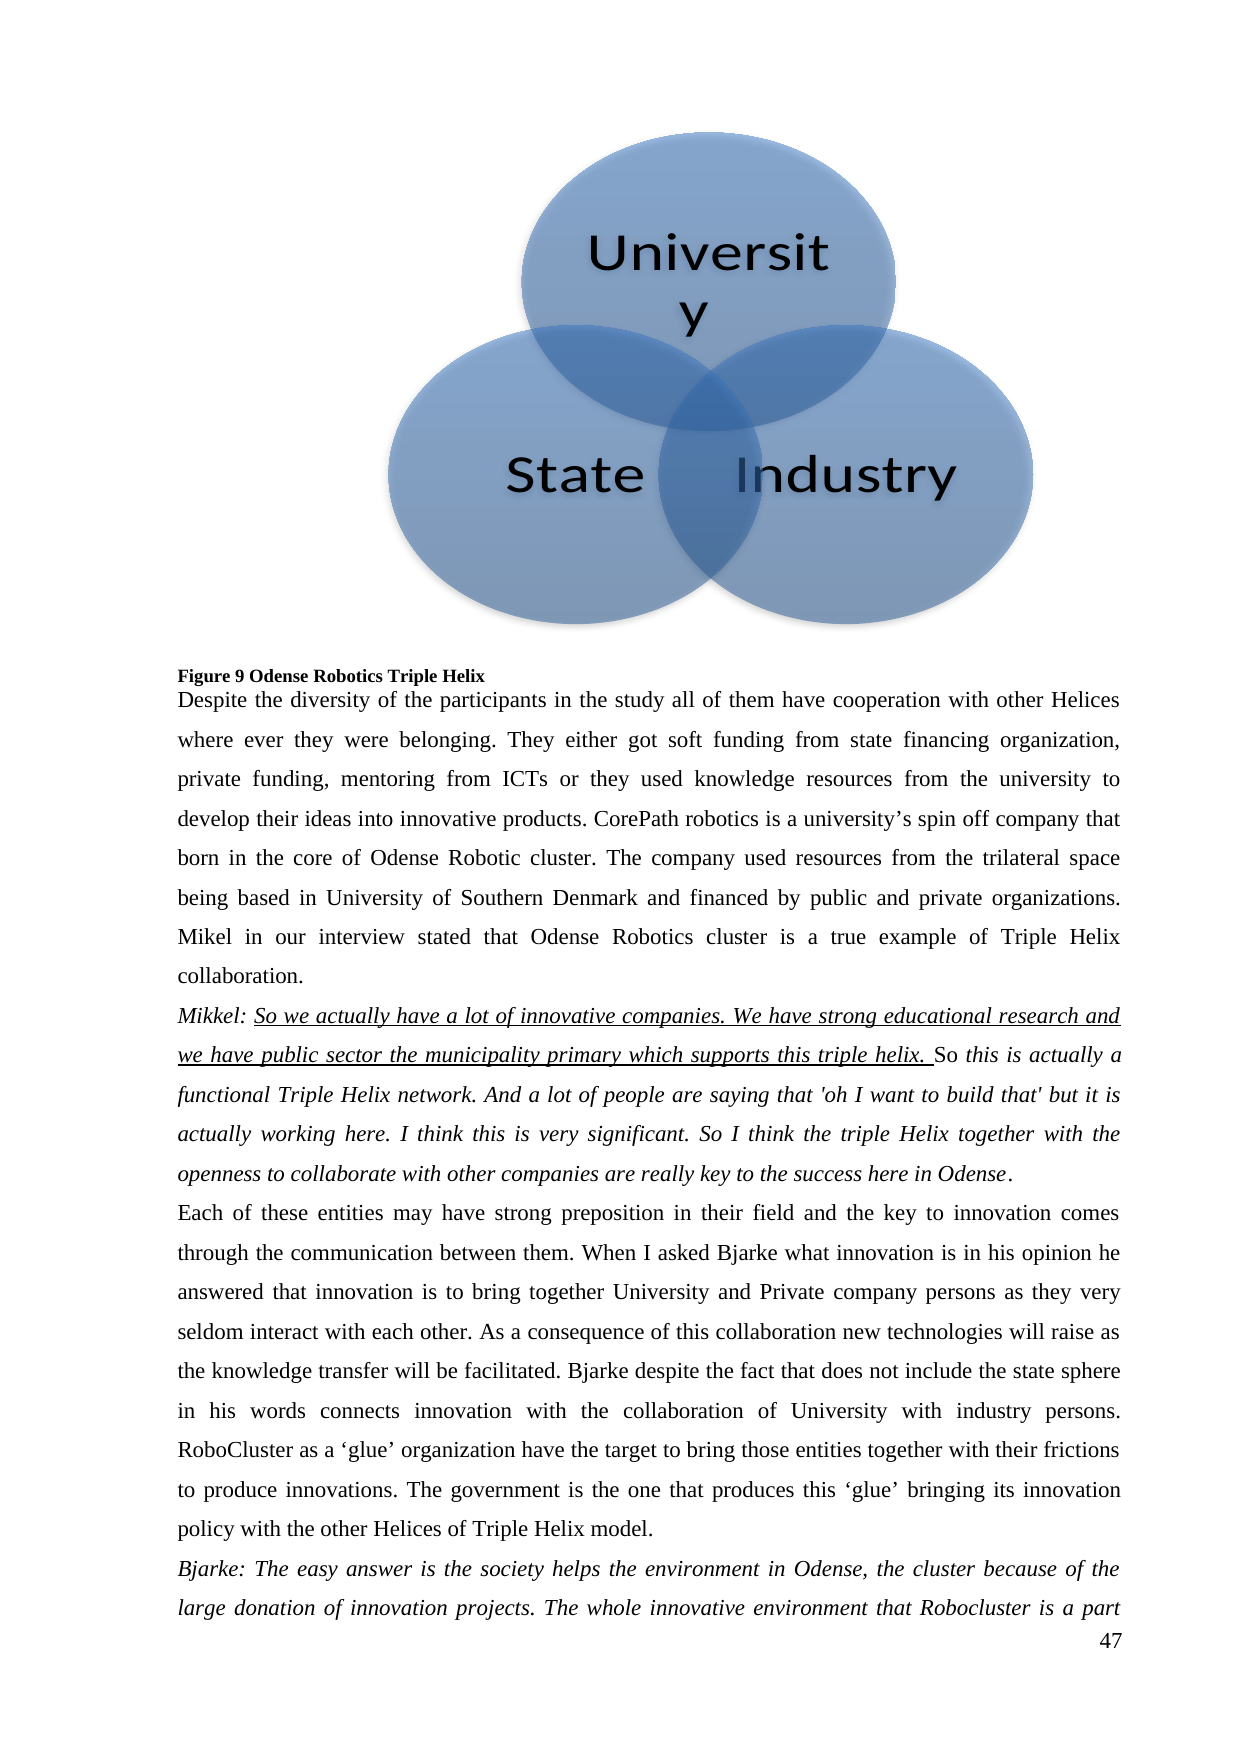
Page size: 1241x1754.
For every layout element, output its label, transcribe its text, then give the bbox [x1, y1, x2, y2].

text Despite the diversity of the participants in the study all of them have cooperation with other Helices where ever they were belonging. They either got soft funding from state financing organization, private funding, mentoring from ICTs or they used knowledge resources from the university to develop their ideas into innovative products. CorePath robotics is a university’s spin off company that born in the core of Odense Robotic cluster. The company used resources from the trilateral space being based in University of Southern Denmark and financed by public and private organizations. Mikel in our interview stated that Odense Robotics cluster is a true example of Triple Helix collaboration. [177, 686, 1122, 989]
text Mikkel: So we actually have a lot of innovative companies. We have strong educational research and we have public sector the municipality primary which supports this triple helix. So this is actually a functional Triple Helix network. And a lot of people are saying that 'oh I want to build that' but it is actually working here. I think this is very significant. So I think the triple Helix together with the openness to collaborate with other companies are really key to the success here in Odense. [177, 1002, 1122, 1186]
text Each of these entities may have strong preposition in their field and the key to innovation comes through the communication between them. When I asked Bjarke what innovation is in his opinion he answered that innovation is to bring together University and Private company persons as they very seldom interact with each other. As a consequence of this collaboration new technologies will raise as the knowledge transfer will be facilitated. Bjarke despite the fact that does not include the state sphere in his words connects innovation with the collaboration of University with industry persons. RoboCluster as a ‘glue’ organization have the target to bring those entities together with their frictions to produce innovations. The government is the one that produces this ‘glue’ bringing its innovation policy with the other Helices of Triple Helix model. [177, 1199, 1122, 1542]
